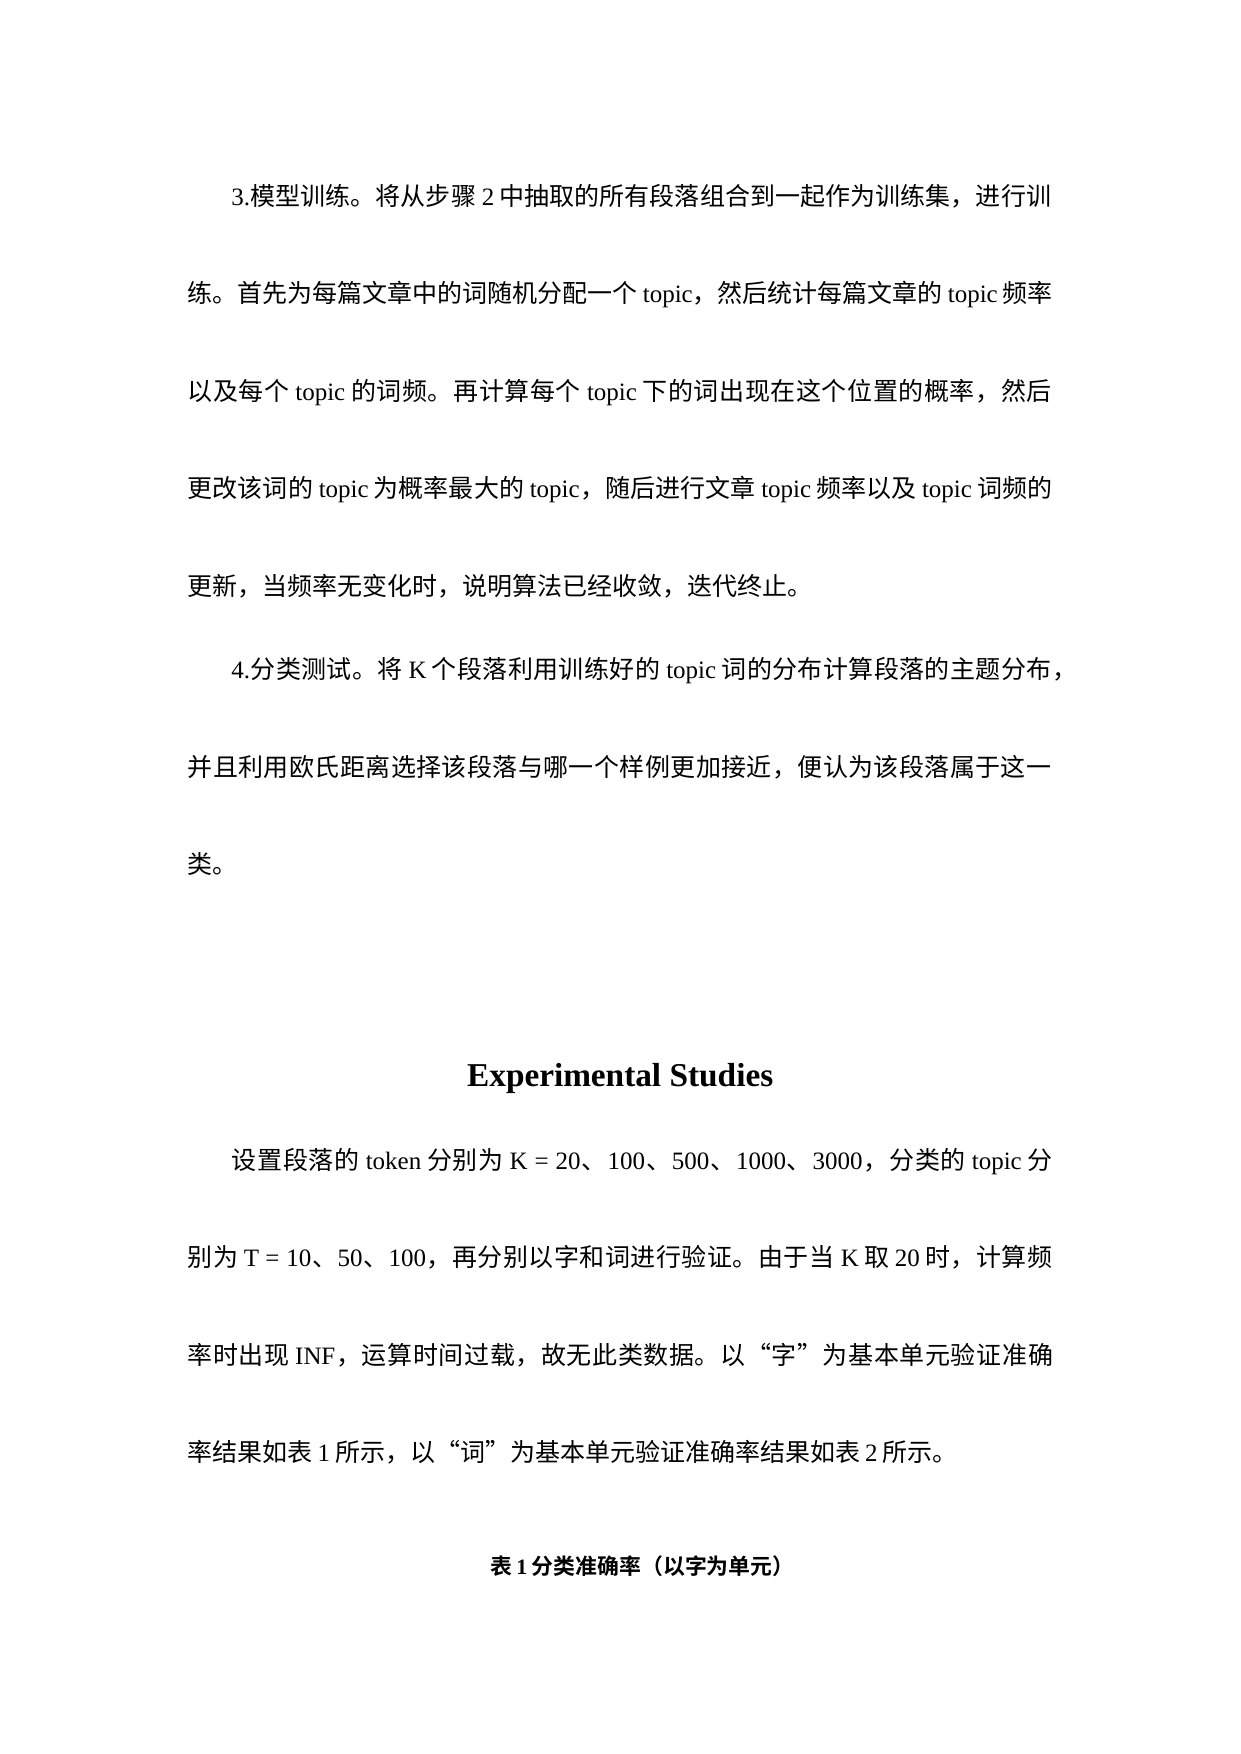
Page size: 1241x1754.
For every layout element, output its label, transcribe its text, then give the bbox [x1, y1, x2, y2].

text 4.分类测试。将K个段落利用训练好的topic词的分布计算段落的主题分布，并且利用欧氏距离选择该段落与哪一个样例更加接近，便认为该段落属于这一类。 [187, 635, 1053, 895]
text 3.模型训练。将从步骤2中抽取的所有段落组合到一起作为训练集，进行训练。首先为每篇文章中的词随机分配一个topic，然后统计每篇文章的topic频率以及每个topic的词频。再计算每个topic下的词出现在这个位置的概率，然后更改该词的topic为概率最大的topic，随后进行文章topic频率以及topic词频的更新，当频率无变化时，说明算法已经收敛，迭代终止。 [187, 162, 1053, 617]
text Experimental Studies [187, 1042, 1053, 1107]
text 表1分类准确率（以字为单元） [187, 1548, 1053, 1581]
text 设置段落的token分别为K = 20、100、500、1000、3000，分类的topic分别为T = 10、50、100，再分别以字和词进行验证。由于当K取20时，计算频率时出现INF，运算时间过载，故无此类数据。以“字”为基本单元验证准确率结果如表1所示，以“词”为基本单元验证准确率结果如表2所示。 [187, 1126, 1053, 1483]
